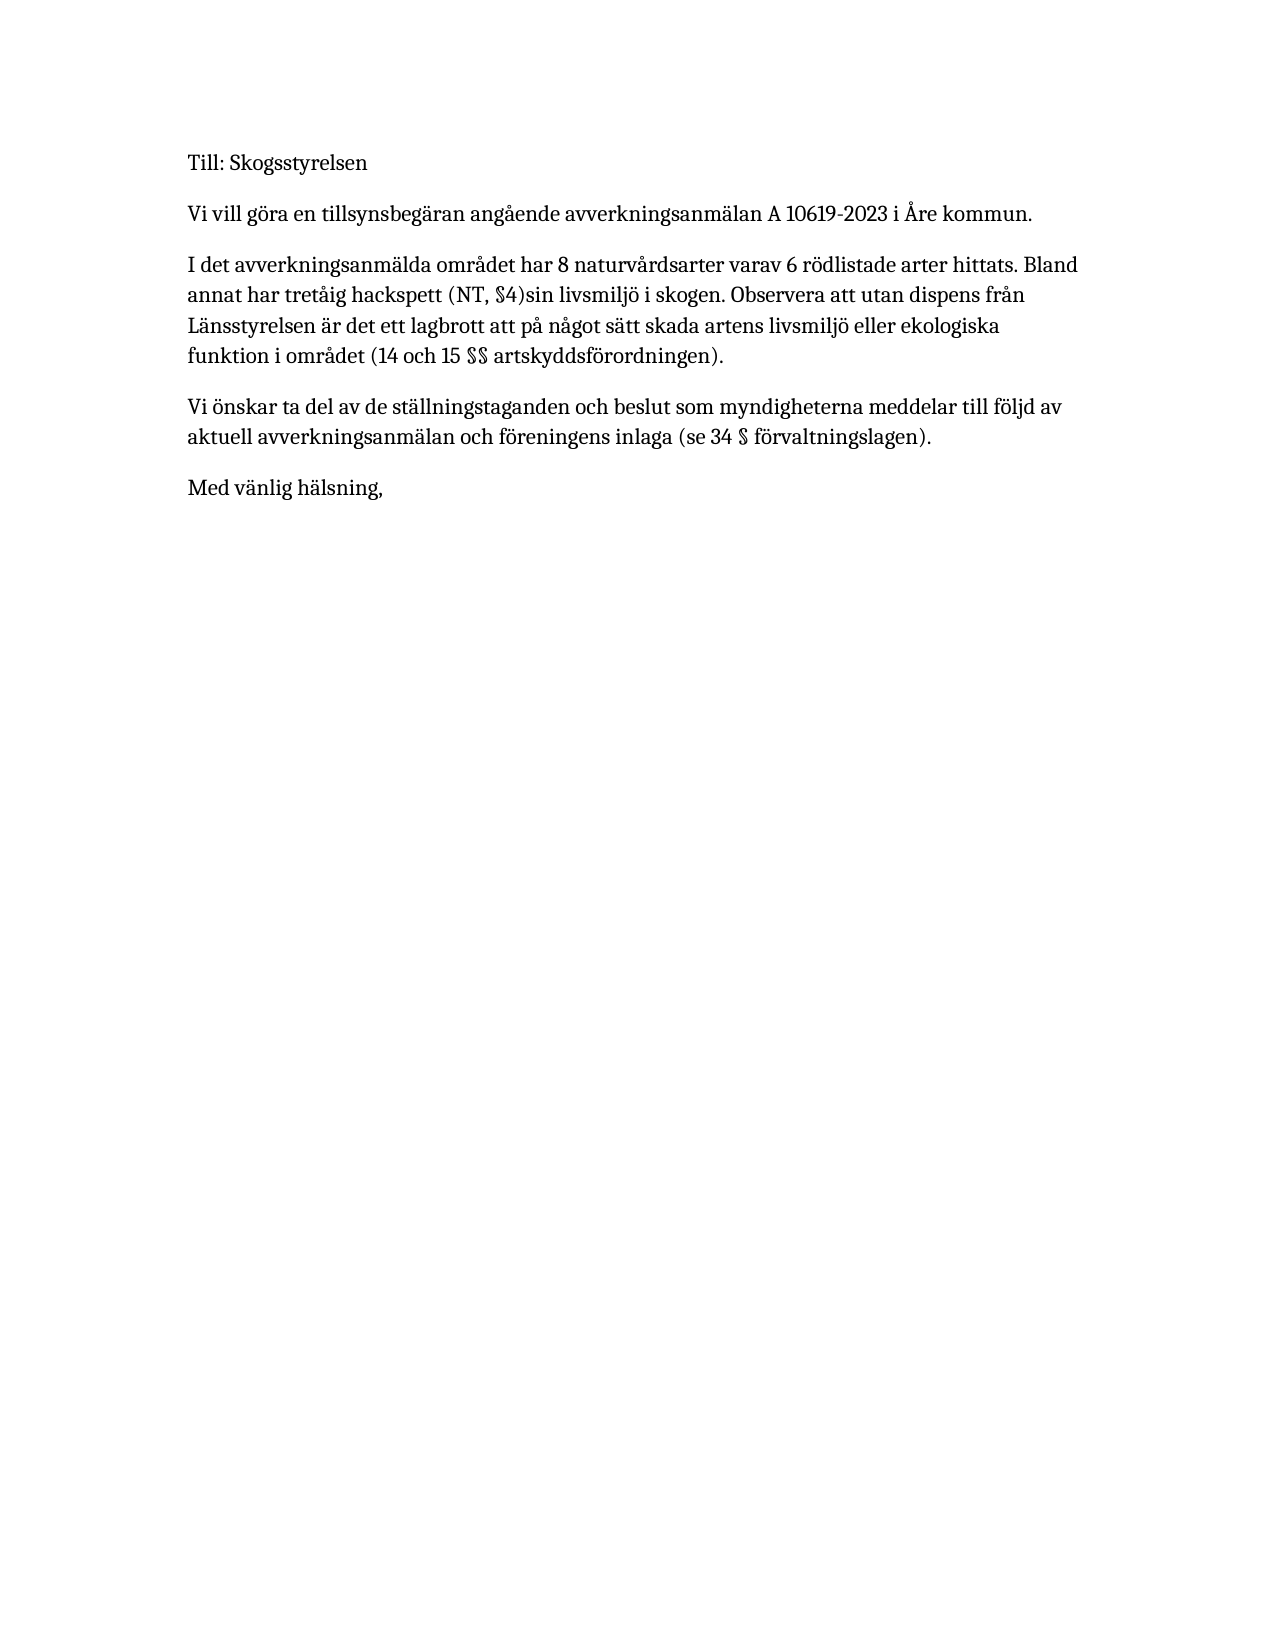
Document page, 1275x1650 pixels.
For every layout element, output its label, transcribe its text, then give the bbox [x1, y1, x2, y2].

text Till: Skogsstyrelsen [187, 150, 1087, 176]
text Med vänlig hälsning, [187, 475, 1087, 532]
text Vi önskar ta del av de ställningstaganden och beslut som myndigheterna meddelar till följd av aktuell avverkningsanmälan och föreningens inlaga (se 34 § förvaltningslagen). [187, 394, 1087, 450]
text I det avverkningsanmälda området har 8 naturvårdsarter varav 6 rödlistade arter hittats. Bland annat har tretåig hackspett (NT, §4)sin livsmiljö i skogen. Observera att utan dispens från Länsstyrelsen är det ett lagbrott att på något sätt skada artens livsmiljö eller ekologiska funktion i området (14 och 15 §§ artskyddsförordningen). [187, 252, 1087, 369]
text Vi vill göra en tillsynsbegäran angående avverkningsanmälan A 10619-2023 i Åre kommun. [187, 201, 1087, 227]
